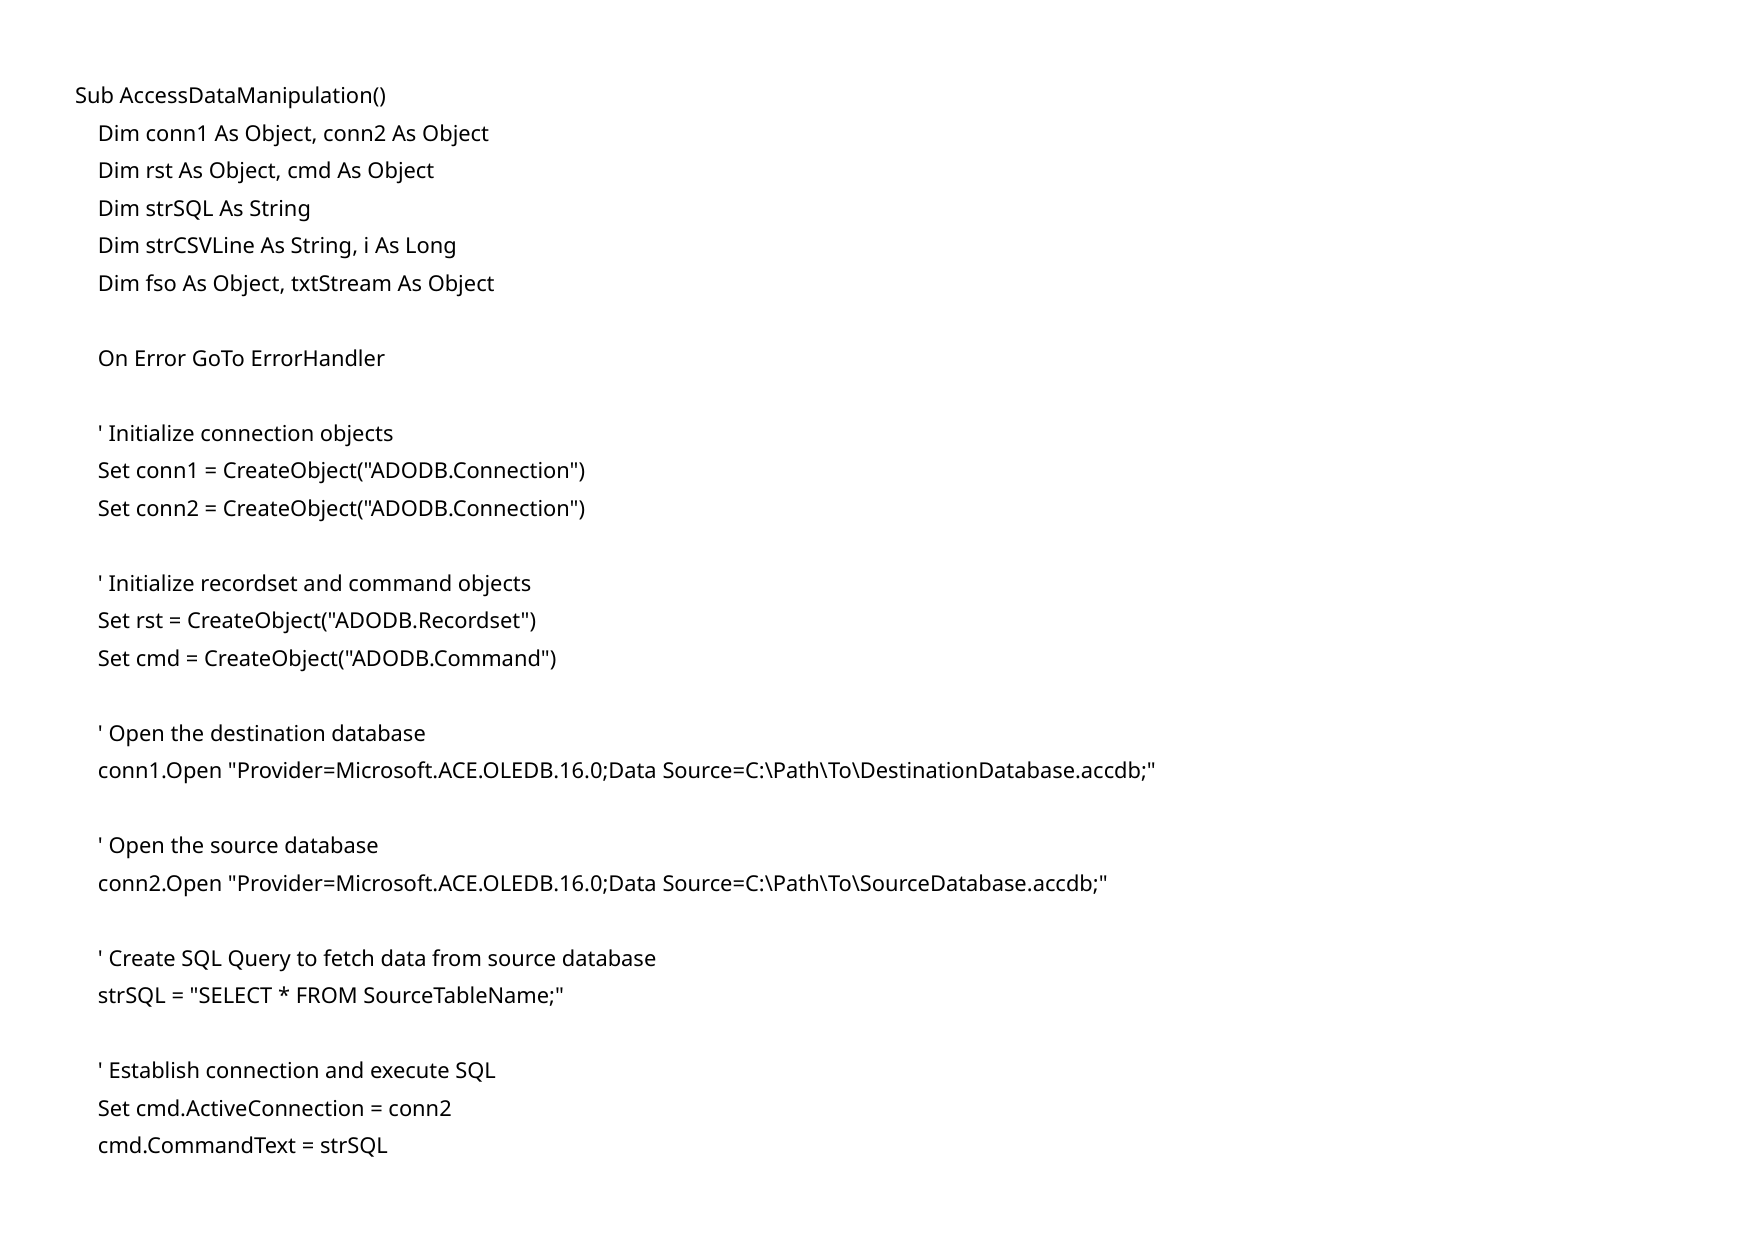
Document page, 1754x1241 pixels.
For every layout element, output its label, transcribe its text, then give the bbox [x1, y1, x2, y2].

text ' Create SQL Query to fetch data from source database [75, 939, 1679, 976]
text strSQL = "SELECT * FROM SourceTableName;" [75, 976, 1679, 1014]
text Set conn1 = CreateObject("ADODB.Connection") [75, 451, 1679, 489]
text Set conn2 = CreateObject("ADODB.Connection") [75, 489, 1679, 526]
text ' Establish connection and execute SQL [75, 1051, 1679, 1089]
text ' Open the destination database [75, 714, 1679, 751]
text ' Initialize connection objects [75, 414, 1679, 451]
text Dim conn1 As Object, conn2 As Object [75, 114, 1679, 151]
text Set cmd.ActiveConnection = conn2 [75, 1089, 1679, 1126]
text conn2.Open "Provider=Microsoft.ACE.OLEDB.16.0;Data Source=C:\Path\To\SourceDatabase.accdb;" [75, 864, 1679, 901]
text Sub AccessDataManipulation() [75, 76, 1679, 114]
text ' Initialize recordset and command objects [75, 564, 1679, 601]
text Set cmd = CreateObject("ADODB.Command") [75, 639, 1679, 676]
text Dim strSQL As String [75, 189, 1679, 226]
text conn1.Open "Provider=Microsoft.ACE.OLEDB.16.0;Data Source=C:\Path\To\DestinationDatabase.accdb;" [75, 751, 1679, 789]
text Set rst = CreateObject("ADODB.Recordset") [75, 601, 1679, 639]
text Dim rst As Object, cmd As Object [75, 151, 1679, 189]
text ' Open the source database [75, 826, 1679, 864]
text cmd.CommandText = strSQL [75, 1126, 1679, 1164]
text On Error GoTo ErrorHandler [75, 339, 1679, 376]
text Dim strCSVLine As String, i As Long [75, 226, 1679, 264]
text Dim fso As Object, txtStream As Object [75, 264, 1679, 301]
